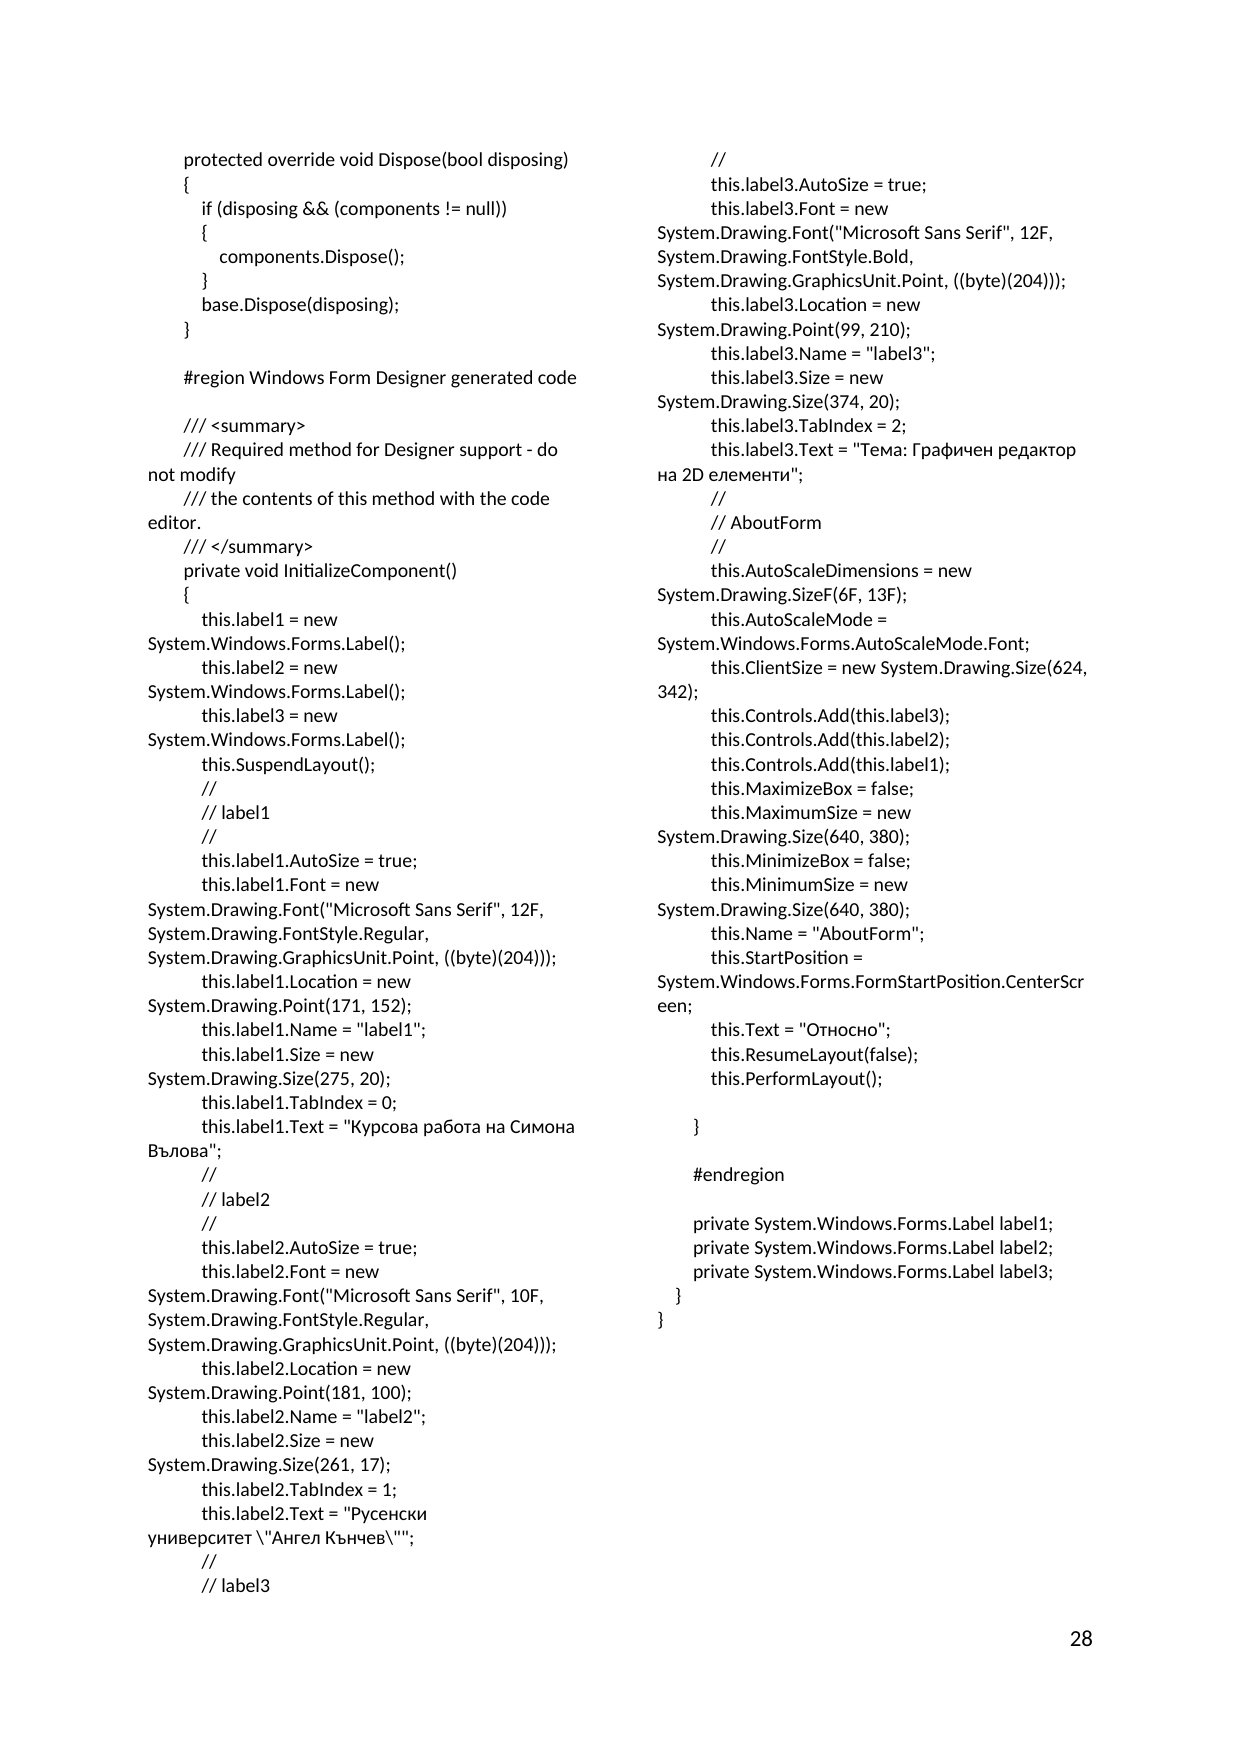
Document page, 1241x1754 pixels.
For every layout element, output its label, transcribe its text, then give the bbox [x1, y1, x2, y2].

text this.label2.Location = new System.Drawing.Point(181, 100); [148, 1356, 583, 1404]
text this.Name = "AboutForm"; [657, 921, 1093, 945]
text private System.Windows.Forms.Label label2; [657, 1235, 1093, 1259]
text protected override void Dispose(bool disposing) [148, 148, 583, 172]
text { [148, 220, 583, 244]
text // [657, 148, 1093, 172]
text this.MaximizeBox = false; [657, 776, 1093, 800]
text this.Controls.Add(this.label2); [657, 728, 1093, 752]
text this.AutoScaleDimensions = new System.Drawing.SizeF(6F, 13F); [657, 558, 1093, 607]
text this.Text = "Относно"; [657, 1018, 1093, 1042]
text this.label1.AutoSize = true; [148, 848, 583, 873]
text private System.Windows.Forms.Label label3; [657, 1259, 1093, 1283]
text // [148, 1549, 583, 1573]
text this.label3 = new System.Windows.Forms.Label(); [148, 703, 583, 752]
text } [148, 317, 583, 341]
text this.ResumeLayout(false); [657, 1042, 1093, 1066]
text /// Required method for Designer support - do not modify [148, 438, 583, 486]
text this.label2.TabIndex = 1; [148, 1477, 583, 1501]
text this.StartPosition = System.Windows.Forms.FormStartPosition.CenterScreen; [657, 945, 1093, 1018]
text // [148, 1163, 583, 1187]
text // [657, 534, 1093, 558]
text this.SuspendLayout(); [148, 752, 583, 776]
text this.label1 = new System.Windows.Forms.Label(); [148, 607, 583, 655]
text /// the contents of this method with the code editor. [148, 486, 583, 534]
text this.label3.TabIndex = 2; [657, 413, 1093, 438]
text } [657, 1283, 1093, 1308]
text // label2 [148, 1187, 583, 1211]
text this.label3.AutoSize = true; [657, 172, 1093, 196]
text // [148, 1211, 583, 1235]
text this.ClientSize = new System.Drawing.Size(624, 342); [657, 655, 1093, 703]
text this.label2.AutoSize = true; [148, 1235, 583, 1259]
text this.label1.Name = "label1"; [148, 1018, 583, 1042]
text // AboutForm [657, 510, 1093, 534]
text private void InitializeComponent() [148, 558, 583, 583]
text { [148, 583, 583, 607]
text // [148, 824, 583, 848]
text this.label3.Text = "Тема: Графичен редактор на 2D елементи"; [657, 438, 1093, 486]
text /// <summary> [148, 413, 583, 438]
text this.AutoScaleMode = System.Windows.Forms.AutoScaleMode.Font; [657, 607, 1093, 655]
text // label1 [148, 800, 583, 824]
text this.Controls.Add(this.label1); [657, 752, 1093, 776]
text #region Windows Form Designer generated code [148, 365, 583, 389]
text private System.Windows.Forms.Label label1; [657, 1211, 1093, 1235]
text this.PerformLayout(); [657, 1066, 1093, 1090]
text this.label3.Name = "label3"; [657, 341, 1093, 365]
text // [148, 776, 583, 800]
text components.Dispose(); [148, 244, 583, 268]
text this.label1.TabIndex = 0; [148, 1090, 583, 1114]
text this.label3.Location = new System.Drawing.Point(99, 210); [657, 293, 1093, 341]
text } [148, 268, 583, 293]
text this.MinimizeBox = false; [657, 848, 1093, 873]
text { [148, 172, 583, 196]
text this.Controls.Add(this.label3); [657, 703, 1093, 728]
text this.label1.Size = new System.Drawing.Size(275, 20); [148, 1042, 583, 1090]
text /// </summary> [148, 534, 583, 558]
text // [657, 486, 1093, 510]
text this.label1.Text = "Курсова работа на Симона Вълова"; [148, 1114, 583, 1163]
text this.label1.Location = new System.Drawing.Point(171, 152); [148, 969, 583, 1018]
text // label3 [148, 1573, 583, 1598]
text if (disposing && (components != null)) [148, 196, 583, 220]
text this.MinimumSize = new System.Drawing.Size(640, 380); [657, 873, 1093, 921]
text this.label2.Size = new System.Drawing.Size(261, 17); [148, 1428, 583, 1477]
text this.label2.Text = "Русенски университет \"Ангел Кънчев\""; [148, 1501, 583, 1549]
text this.label2.Font = new System.Drawing.Font("Microsoft Sans Serif", 10F, System.Drawing.FontStyle.Regular, System.Drawing.GraphicsUnit.Point, ((byte)(204))); [148, 1259, 583, 1356]
text #endregion [657, 1163, 1093, 1187]
text this.label3.Size = new System.Drawing.Size(374, 20); [657, 365, 1093, 413]
text this.label3.Font = new System.Drawing.Font("Microsoft Sans Serif", 12F, System.Drawing.FontStyle.Bold, System.Drawing.GraphicsUnit.Point, ((byte)(204))); [657, 196, 1093, 293]
text this.label2 = new System.Windows.Forms.Label(); [148, 655, 583, 703]
text } [657, 1308, 1093, 1332]
text this.label2.Name = "label2"; [148, 1404, 583, 1428]
text } [657, 1114, 1093, 1138]
text this.label1.Font = new System.Drawing.Font("Microsoft Sans Serif", 12F, System.Drawing.FontStyle.Regular, System.Drawing.GraphicsUnit.Point, ((byte)(204))); [148, 873, 583, 969]
text base.Dispose(disposing); [148, 293, 583, 317]
text this.MaximumSize = new System.Drawing.Size(640, 380); [657, 800, 1093, 848]
